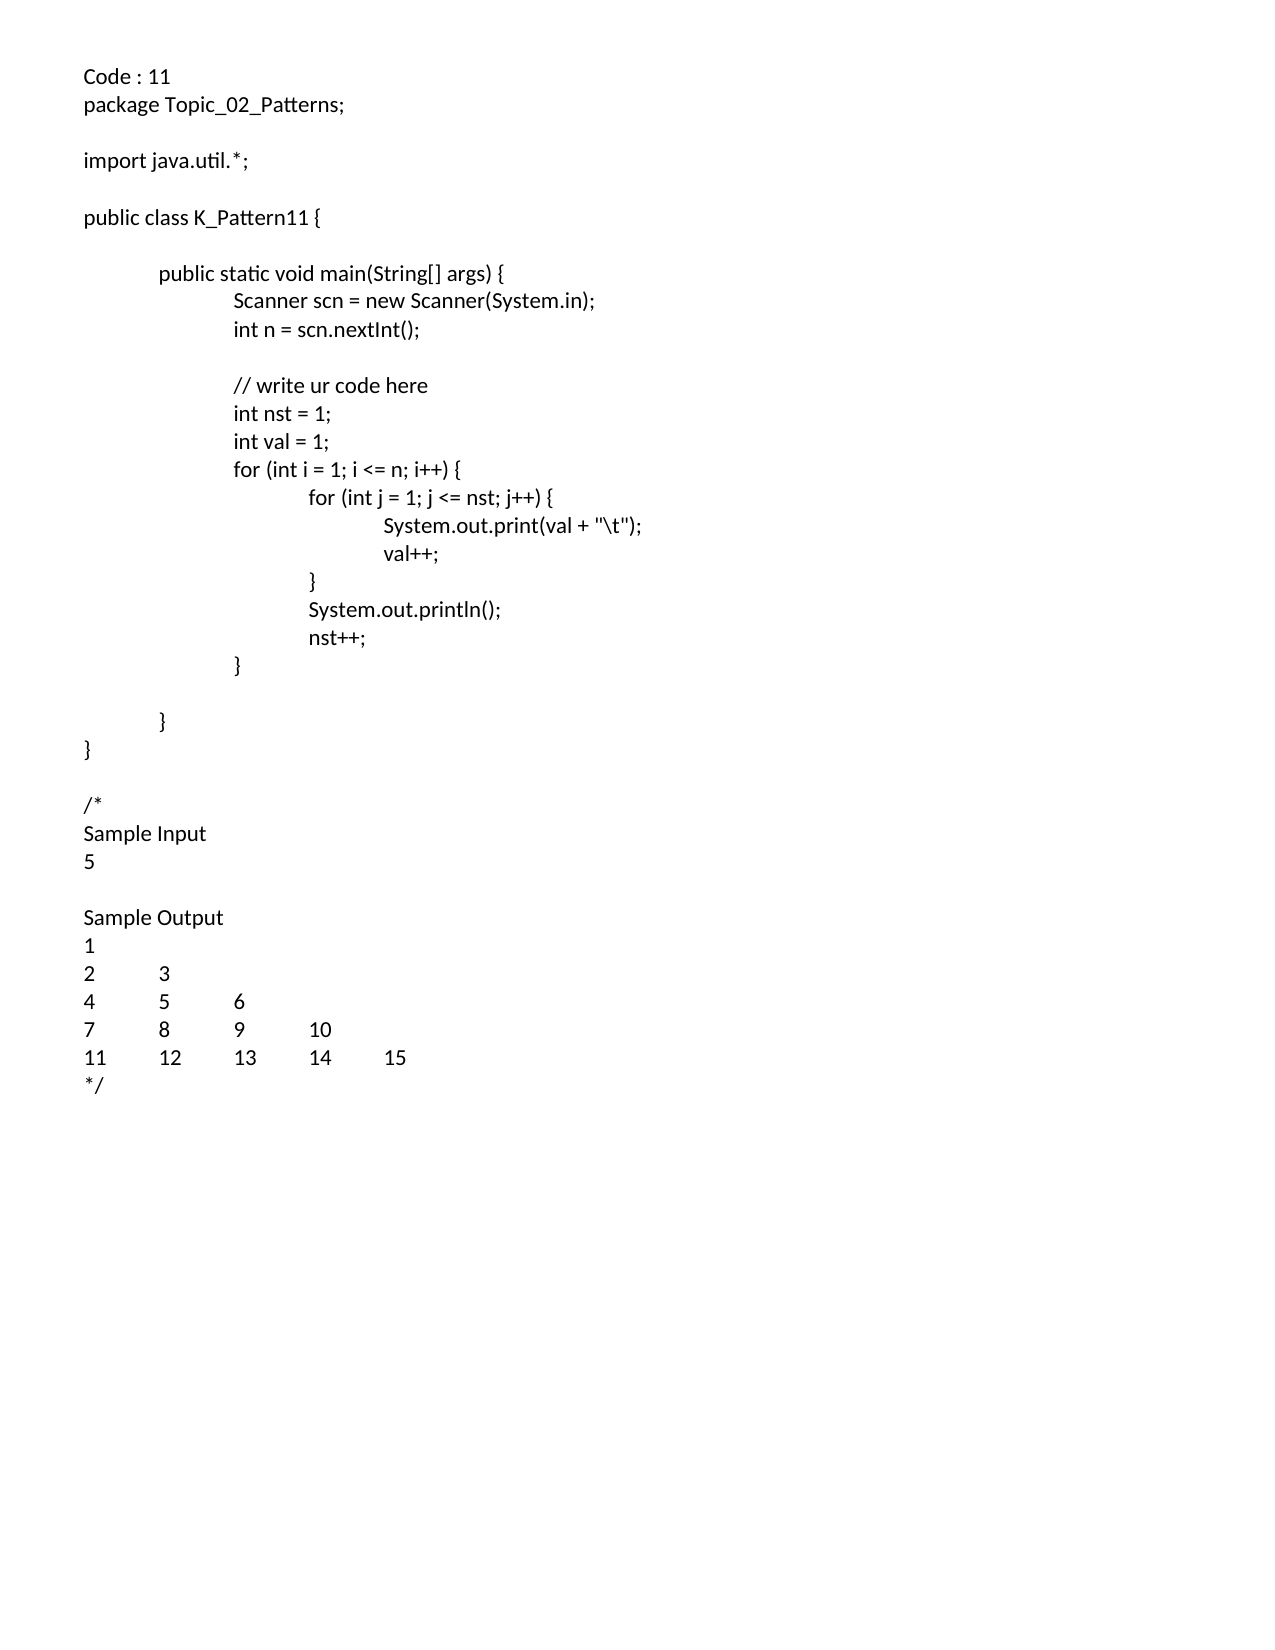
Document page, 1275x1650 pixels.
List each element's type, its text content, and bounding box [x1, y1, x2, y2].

text */ [83, 1071, 1254, 1099]
text import java.util.*; [83, 147, 1254, 174]
text public class K_Pattern11 { [83, 203, 1254, 231]
text 7 8 9 10 [83, 1015, 1254, 1043]
text } [83, 567, 1254, 595]
text // write ur code here [83, 371, 1254, 399]
text 4 5 6 [83, 987, 1254, 1015]
text nst++; [83, 623, 1254, 651]
text } [83, 707, 1254, 735]
text 1 [83, 931, 1254, 959]
text int val = 1; [83, 427, 1254, 455]
text 2 3 [83, 959, 1254, 987]
text Sample Output [83, 903, 1254, 931]
text for (int j = 1; j <= nst; j++) { [83, 483, 1254, 511]
text System.out.print(val + "\t"); [83, 511, 1254, 539]
text } [83, 735, 1254, 763]
text Code : 11 package Topic_02_Patterns; [83, 62, 1254, 118]
text int nst = 1; [83, 399, 1254, 427]
text Sample Input [83, 819, 1254, 847]
text } [83, 651, 1254, 679]
text 5 [83, 847, 1254, 875]
text int n = scn.nextInt(); [83, 315, 1254, 343]
text Scanner scn = new Scanner(System.in); [83, 287, 1254, 315]
text public static void main(String[] args) { [83, 259, 1254, 287]
text 11 12 13 14 15 [83, 1043, 1254, 1071]
text val++; [83, 539, 1254, 567]
text for (int i = 1; i <= n; i++) { [83, 455, 1254, 483]
text /* [83, 791, 1254, 819]
text System.out.println(); [83, 595, 1254, 623]
